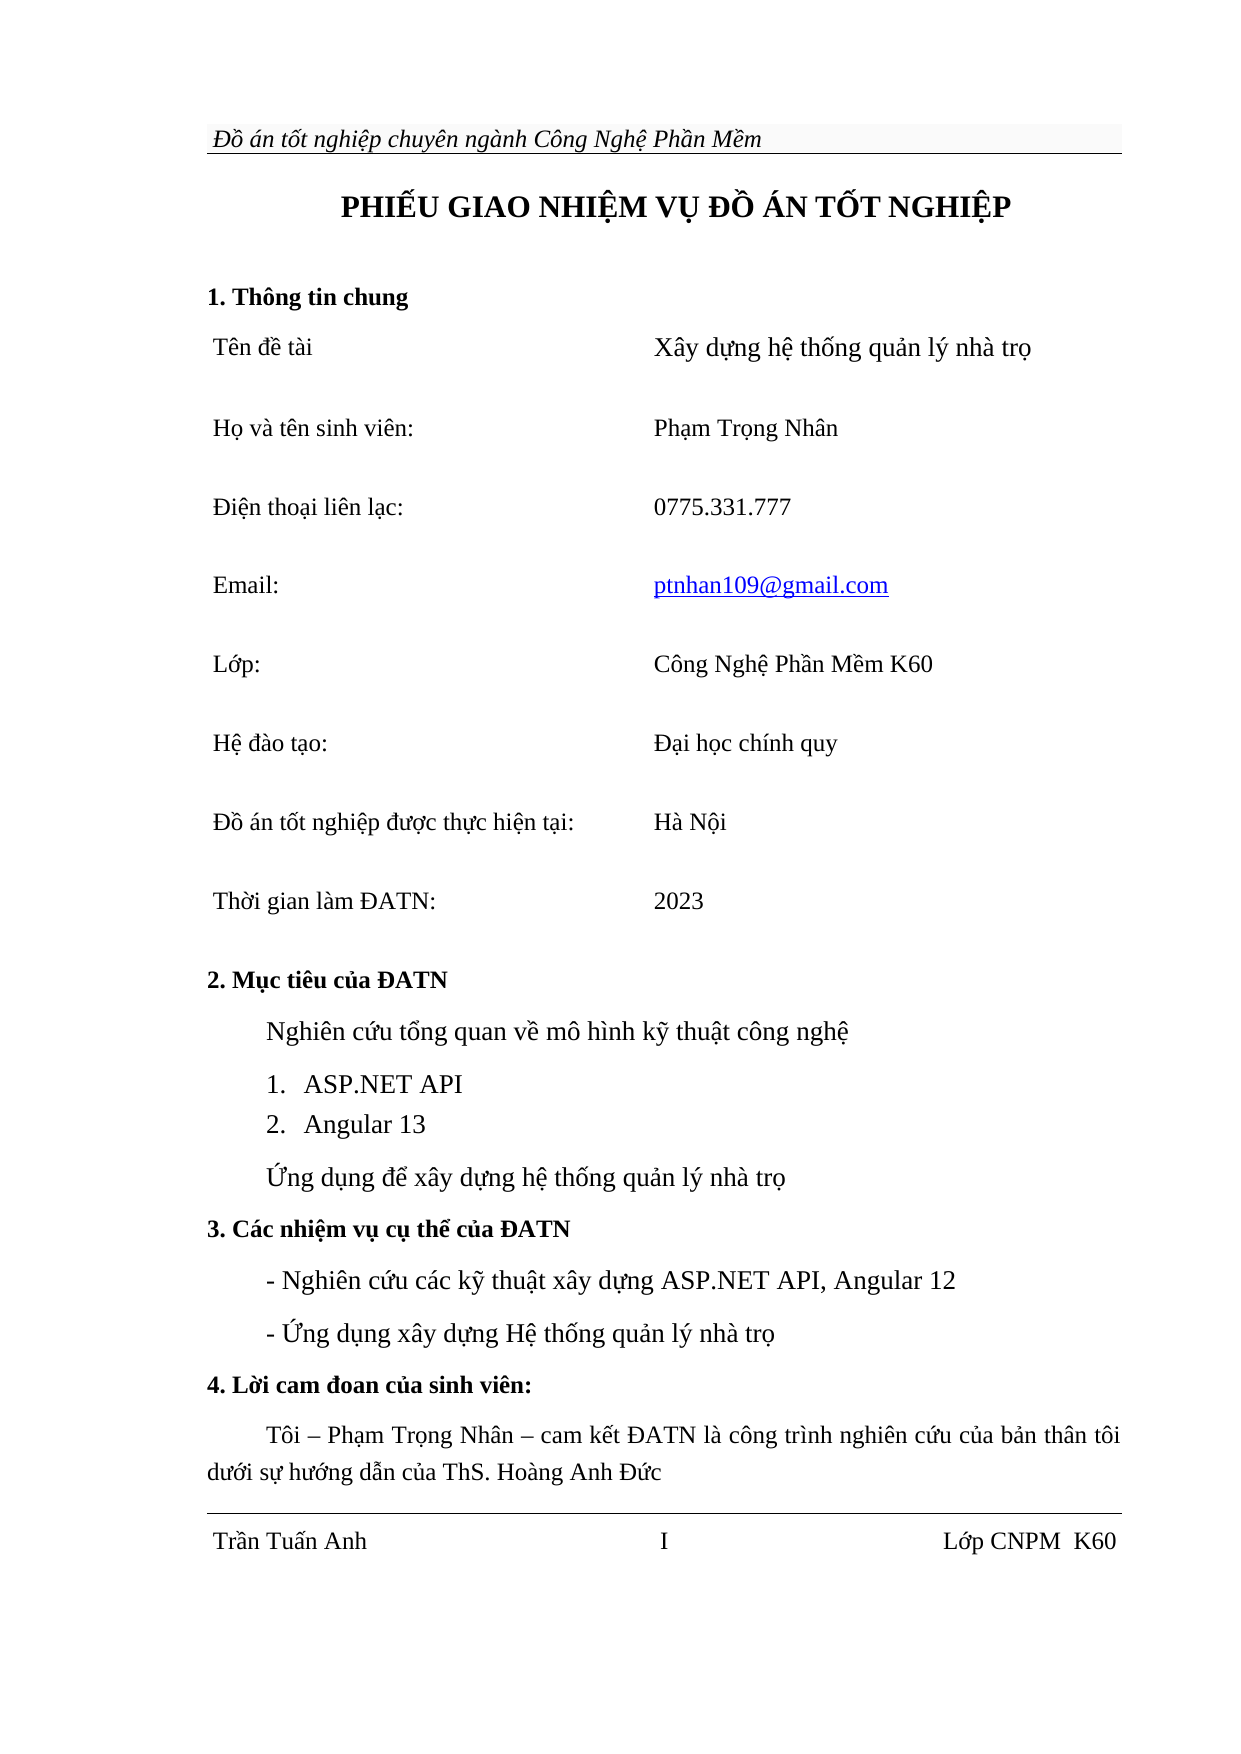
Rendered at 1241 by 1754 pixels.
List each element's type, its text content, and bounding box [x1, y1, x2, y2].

table_cell Điện thoại liên lạc: [207, 479, 648, 558]
table_cell Đại học chính quy [648, 716, 1059, 795]
text 4. Lời cam đoan của sinh viên: [207, 1370, 1122, 1399]
list ASP.NET API [266, 1068, 1122, 1099]
table_cell Hệ đào tạo: [207, 716, 648, 795]
text 2. Mục tiêu của ĐATN [207, 965, 1122, 994]
table_cell Họ và tên sinh viên: [207, 400, 648, 479]
text 3. Các nhiệm vụ cụ thể của ĐATN [207, 1214, 1122, 1243]
table_cell Thời gian làm ĐATN: [207, 874, 648, 953]
table_cell 0775.331.777 [648, 479, 1059, 558]
table_cell Lớp: [207, 637, 648, 716]
text Ứng dụng để xây dựng hệ thống quản lý nhà trọ [207, 1161, 1122, 1193]
table_cell ptnhan109@gmail.com [648, 558, 1059, 637]
table_cell Công Nghệ Phần Mềm K60 [648, 637, 1059, 716]
text - Ứng dụng xây dựng Hệ thống quản lý nhà trọ [207, 1317, 1122, 1348]
text Tôi – Phạm Trọng Nhân – cam kết ĐATN là công trình nghiên cứu của bản thân tôi dưới sự hướng dẫn của ThS. Hoàng Anh Đức [207, 1420, 1122, 1486]
table_cell Email: [207, 558, 648, 637]
table_header Tên đề tài [207, 319, 648, 400]
text 1. Thông tin chung [207, 282, 1122, 310]
table_header Xây dựng hệ thống quản lý nhà trọ [648, 319, 1059, 400]
table_cell Phạm Trọng Nhân [648, 400, 1059, 479]
subtitle PHIẾU GIAO NHIỆM VỤ ĐỒ ÁN TỐT NGHIỆP [207, 188, 1122, 224]
table_cell 2023 [648, 874, 1059, 953]
text - Nghiên cứu các kỹ thuật xây dựng ASP.NET API, Angular 12 [207, 1264, 1122, 1295]
table_cell Hà Nội [648, 795, 1059, 874]
text Nghiên cứu tổng quan về mô hình kỹ thuật công nghệ [207, 1015, 1122, 1046]
list Angular 13 [266, 1108, 1122, 1140]
table_cell Đồ án tốt nghiệp được thực hiện tại: [207, 795, 648, 874]
